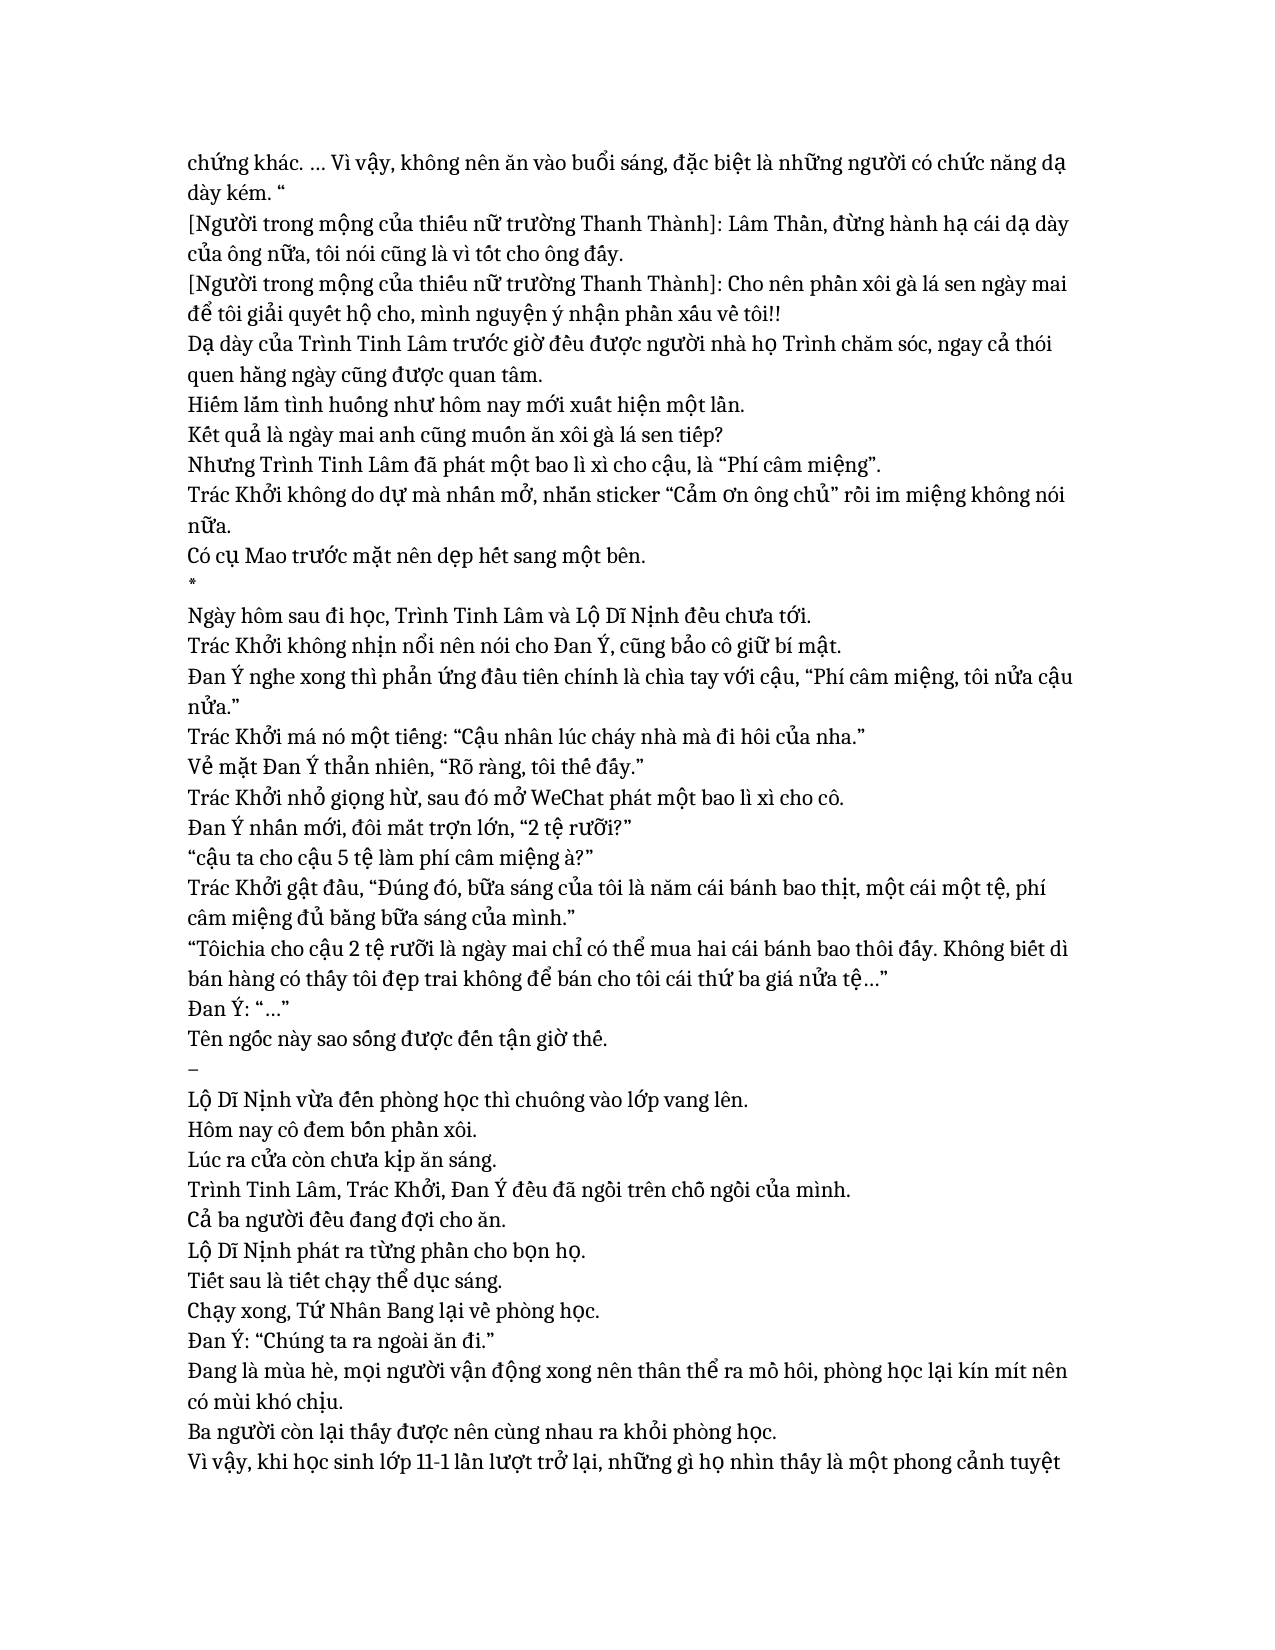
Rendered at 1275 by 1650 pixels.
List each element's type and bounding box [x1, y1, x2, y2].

text [187, 150, 1087, 1475]
